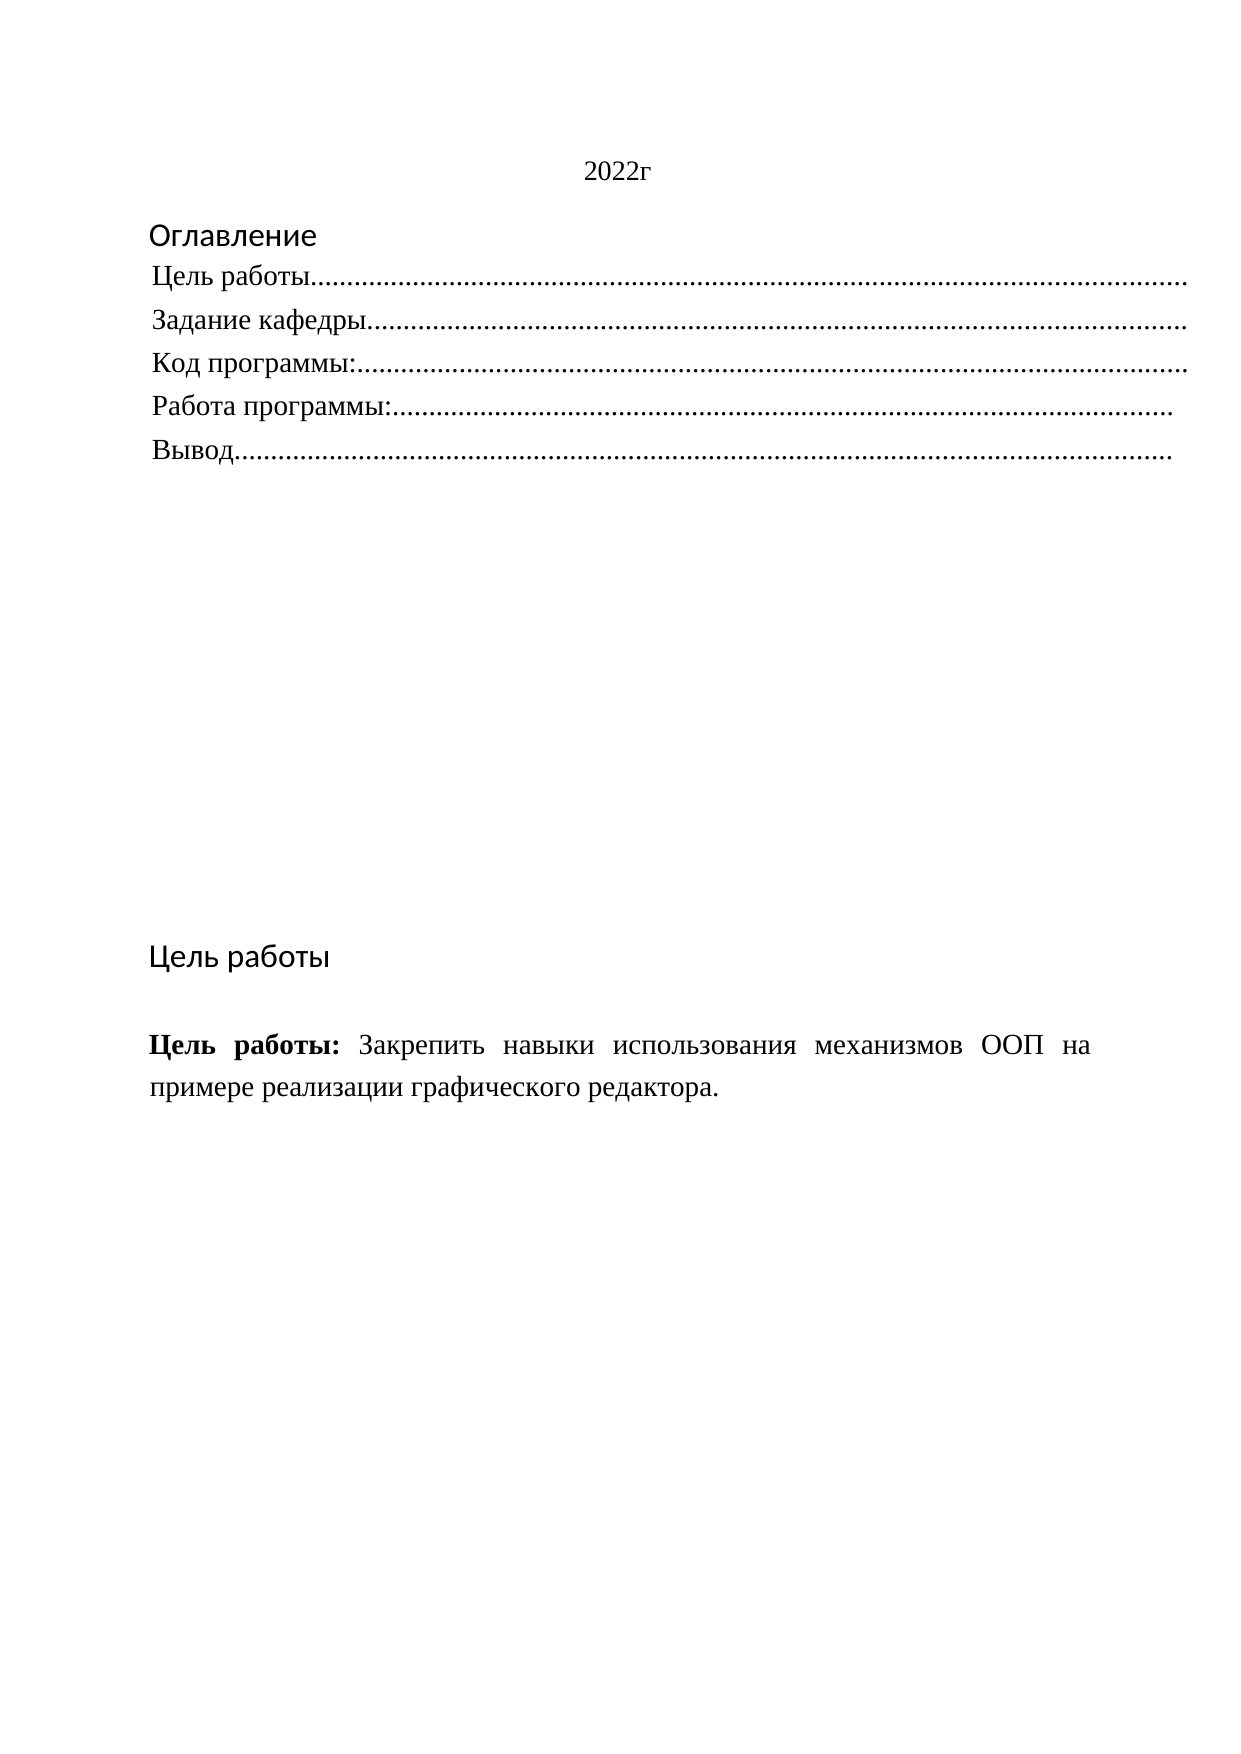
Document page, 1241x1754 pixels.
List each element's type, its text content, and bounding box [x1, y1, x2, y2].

subtitle Оглавление [148, 214, 1211, 255]
text Цель работы: Закрепить навыки использования механизмов ООП на примере реализации графического редактора. [148, 1027, 1091, 1104]
text 2022г [150, 153, 1211, 186]
subtitle Цель работы [148, 935, 1211, 976]
